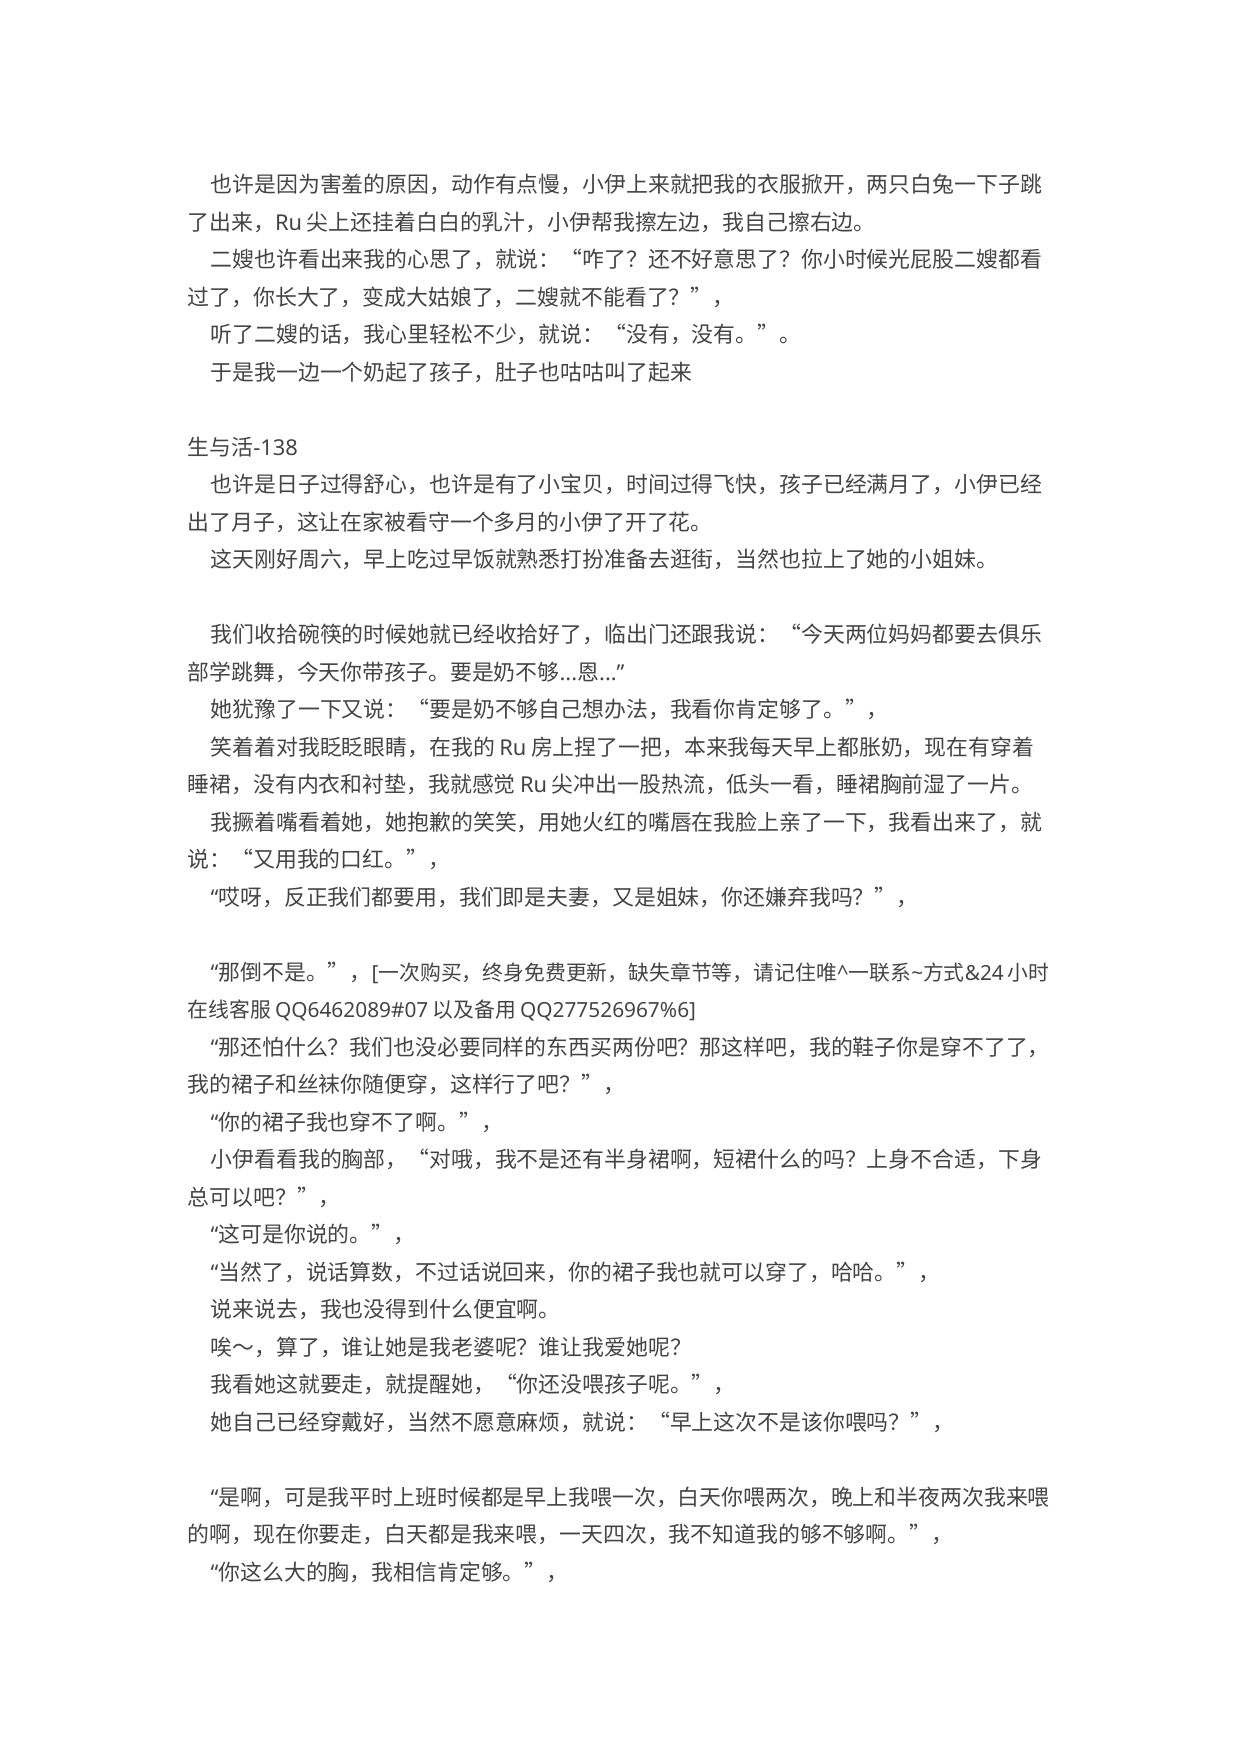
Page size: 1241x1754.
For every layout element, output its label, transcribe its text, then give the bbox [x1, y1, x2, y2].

text “你这么大的胸，我相信肯定够。”，& e! s5 x+ @& m! \4 ?9 X [187, 1552, 1053, 1589]
text “你的裙子我也穿不了啊。”， [187, 1102, 1053, 1139]
text 也许是因为害羞的原因，动作有点慢，小伊上来就把我的衣服掀开，两只白兔一下子跳了出来，Ru尖上还挂着白白的乳汁，小伊帮我擦左边，我自己擦右边。 [187, 164, 1053, 239]
text 我看她这就要走，就提醒她，“你还没喂孩子呢。”，. N( a t/ i; ^3 q6 a [187, 1364, 1053, 1402]
text 我撅着嘴看着她，她抱歉的笑笑，用她火红的嘴唇在我脸上亲了一下，我看出来了，就说：“又用我的口红。”， [187, 802, 1053, 877]
text 也许是日子过得舒心，也许是有了小宝贝，时间过得飞快，孩子已经满月了，小伊已经出了月子，这让在家被看守一个多月的小伊了开了花。 [187, 464, 1053, 539]
text 这天刚好周六，早上吃过早饭就熟悉打扮准备去逛街，当然也拉上了她的小姐妹。9 M2 ]" I0 B4 L$ B& _2 @ [187, 539, 1053, 614]
text “那倒不是。”，[一次购买，终身免费更新，缺失章节等，请记住唯^一联系~方式&24小时在线客服QQ6462089#07以及备用QQ277526967%6] [187, 952, 1053, 1027]
text 说来说去，我也没得到什么便宜啊。 [187, 1289, 1053, 1327]
text 小伊看看我的胸部，“对哦，我不是还有半身裙啊，短裙什么的吗？上身不合适，下身总可以吧？”， [187, 1139, 1053, 1214]
text 于是我一边一个奶起了孩子，肚子也咕咕叫了起来 [187, 352, 1053, 389]
text 她犹豫了一下又说：“要是奶不够自己想办法，我看你肯定够了。”，8 h1 C9 o- q" ]* X [187, 689, 1053, 727]
text 笑着着对我眨眨眼睛，在我的Ru房上捏了一把，本来我每天早上都胀奶，现在有穿着睡裙，没有内衣和衬垫，我就感觉Ru尖冲出一股热流，低头一看，睡裙胸前湿了一片。 [187, 727, 1053, 802]
text “哎呀，反正我们都要用，我们即是夫妻，又是姐妹，你还嫌弃我吗？”，. U$ E& s$ ]& p+ Z1 N* w [187, 877, 1053, 952]
text 听了二嫂的话，我心里轻松不少，就说：“没有，没有。”。2 i O( n3 [& R% R [187, 314, 1053, 352]
text 唉～，算了，谁让她是我老婆呢？谁让我爱她呢？6 e7 h3 Q- b- C0 c. ]7 A [187, 1327, 1053, 1364]
text “这可是你说的。”， [187, 1214, 1053, 1252]
text “那还怕什么？我们也没必要同样的东西买两份吧？那这样吧，我的鞋子你是穿不了了，我的裙子和丝袜你随便穿，这样行了吧？”， [187, 1027, 1053, 1102]
text 二嫂也许看出来我的心思了，就说：“咋了？还不好意思了？你小时候光屁股二嫂都看过了，你长大了，变成大姑娘了，二嫂就不能看了？”，. b9 t" w2 U; ?; q' S, G [187, 239, 1053, 314]
text “是啊，可是我平时上班时候都是早上我喂一次，白天你喂两次，晚上和半夜两次我来喂的啊，现在你要走，白天都是我来喂，一天四次，我不知道我的够不够啊。”， [187, 1477, 1053, 1552]
text 生与活-138 [187, 427, 1053, 464]
text “当然了，说话算数，不过话说回来，你的裙子我也就可以穿了，哈哈。”， [187, 1252, 1053, 1289]
text 我们收拾碗筷的时候她就已经收拾好了，临出门还跟我说：“今天两位妈妈都要去俱乐部学跳舞，今天你带孩子。要是奶不够...恩...” [187, 614, 1053, 689]
text 她自己已经穿戴好，当然不愿意麻烦，就说：“早上这次不是该你喂吗？”，/ |* w* d& E" V [187, 1402, 1053, 1477]
